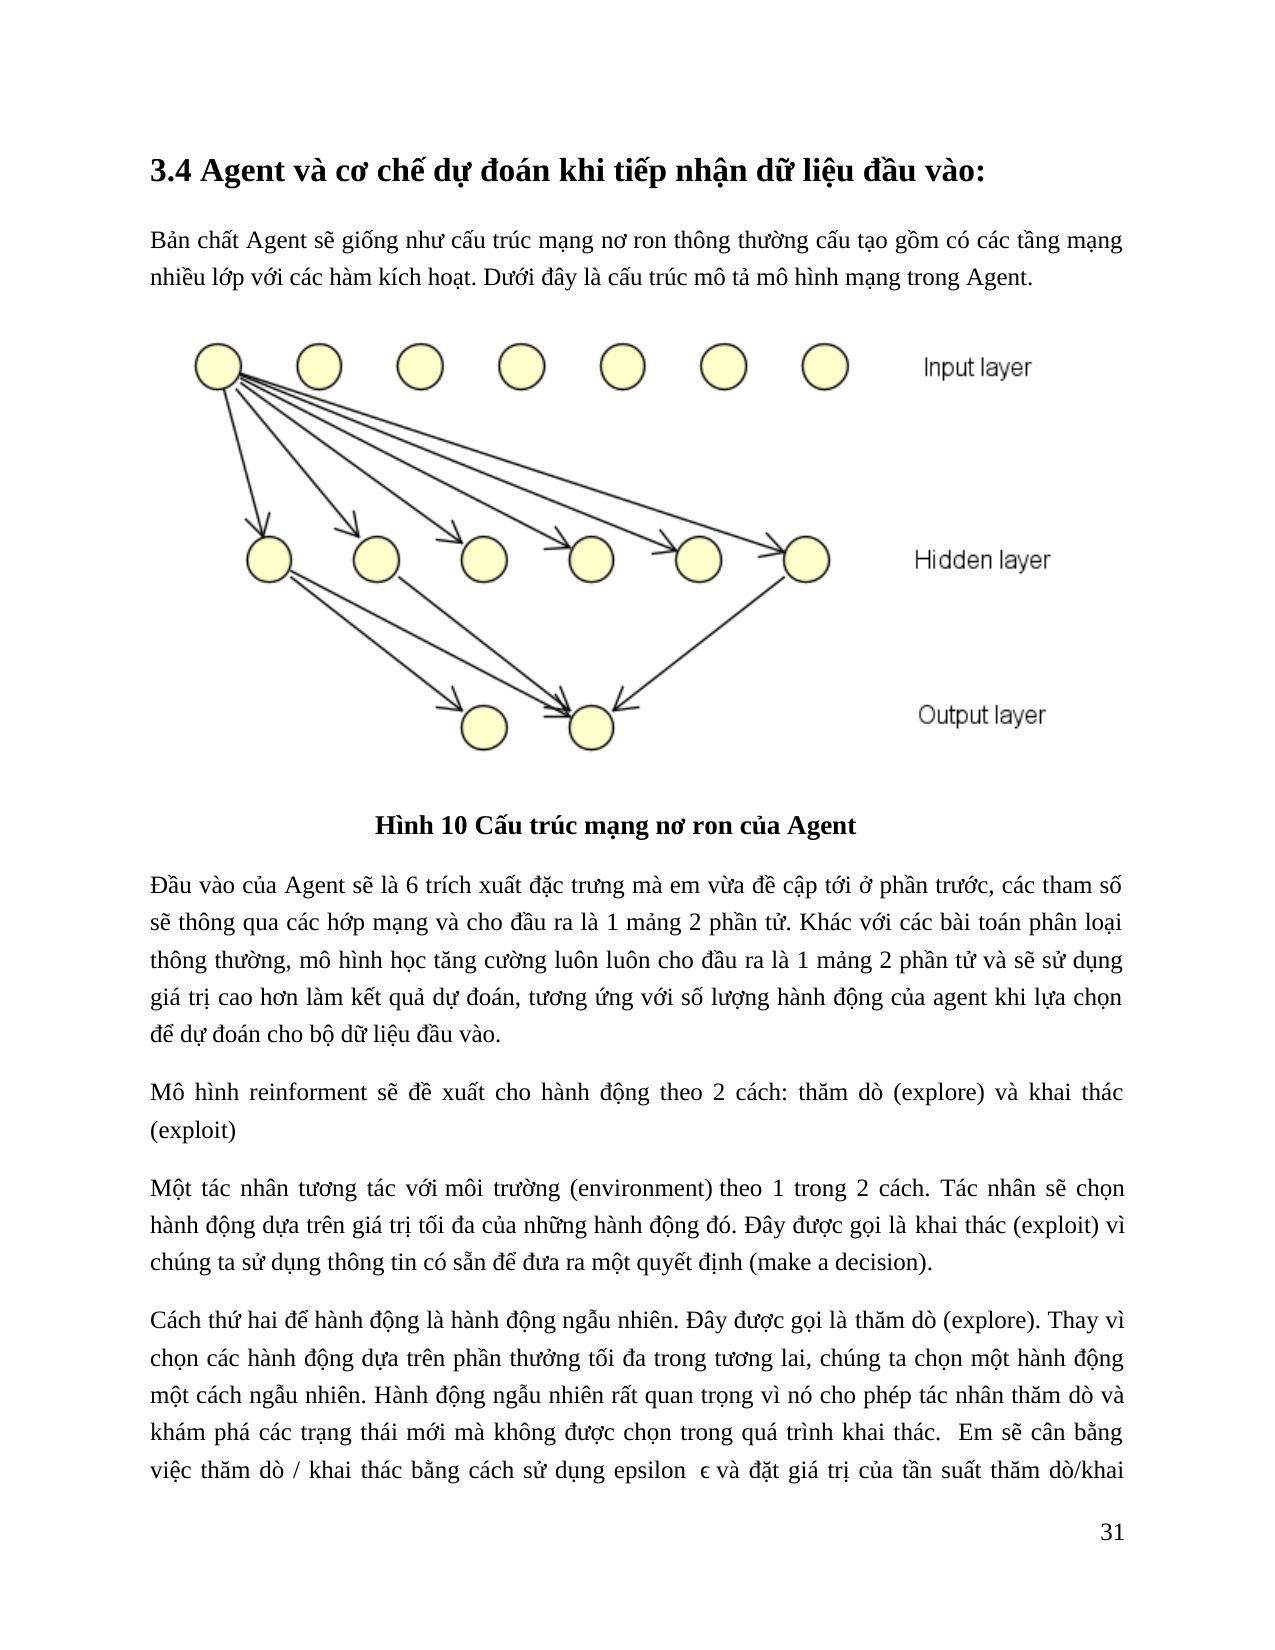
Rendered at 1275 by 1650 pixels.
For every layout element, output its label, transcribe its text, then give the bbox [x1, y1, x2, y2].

text Mô hình reinforment sẽ đề xuất cho hành động theo 2 cách: thăm dò (explore) và khai thác (exploit) [150, 1077, 1125, 1143]
picture [175, 320, 1100, 771]
text Một tác nhân tương tác với môi trường (environment) theo 1 trong 2 cách. Tác nhân sẽ chọn hành động dựa trên giá trị tối đa của những hành động đó. Đây được gọi là khai thác (exploit) vì chúng ta sử dụng thông tin có sẵn để đưa ra một quyết định (make a decision). [150, 1173, 1125, 1276]
text Đầu vào của Agent sẽ là 6 trích xuất đặc trưng mà em vừa đề cập tới ở phần trước, các tham số sẽ thông qua các hớp mạng và cho đầu ra là 1 mảng 2 phần tử. Khác với các bài toán phân loại thông thường, mô hình học tăng cường luôn luôn cho đầu ra là 1 mảng 2 phần tử và sẽ sử dụng giá trị cao hơn làm kết quả dự đoán, tương ứng với số lượng hành động của agent khi lựa chọn để dự đoán cho bộ dữ liệu đầu vào. [150, 870, 1125, 1048]
subtitle Agent và cơ chế dự đoán khi tiếp nhận dữ liệu đầu vào: [150, 150, 1125, 188]
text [150, 1306, 1125, 1483]
text Bản chất Agent sẽ giống như cấu trúc mạng nơ ron thông thường cấu tạo gồm có các tầng mạng nhiều lớp với các hàm kích hoạt. Dưới đây là cấu trúc mô tả mô hình mạng trong Agent. [150, 225, 1125, 291]
